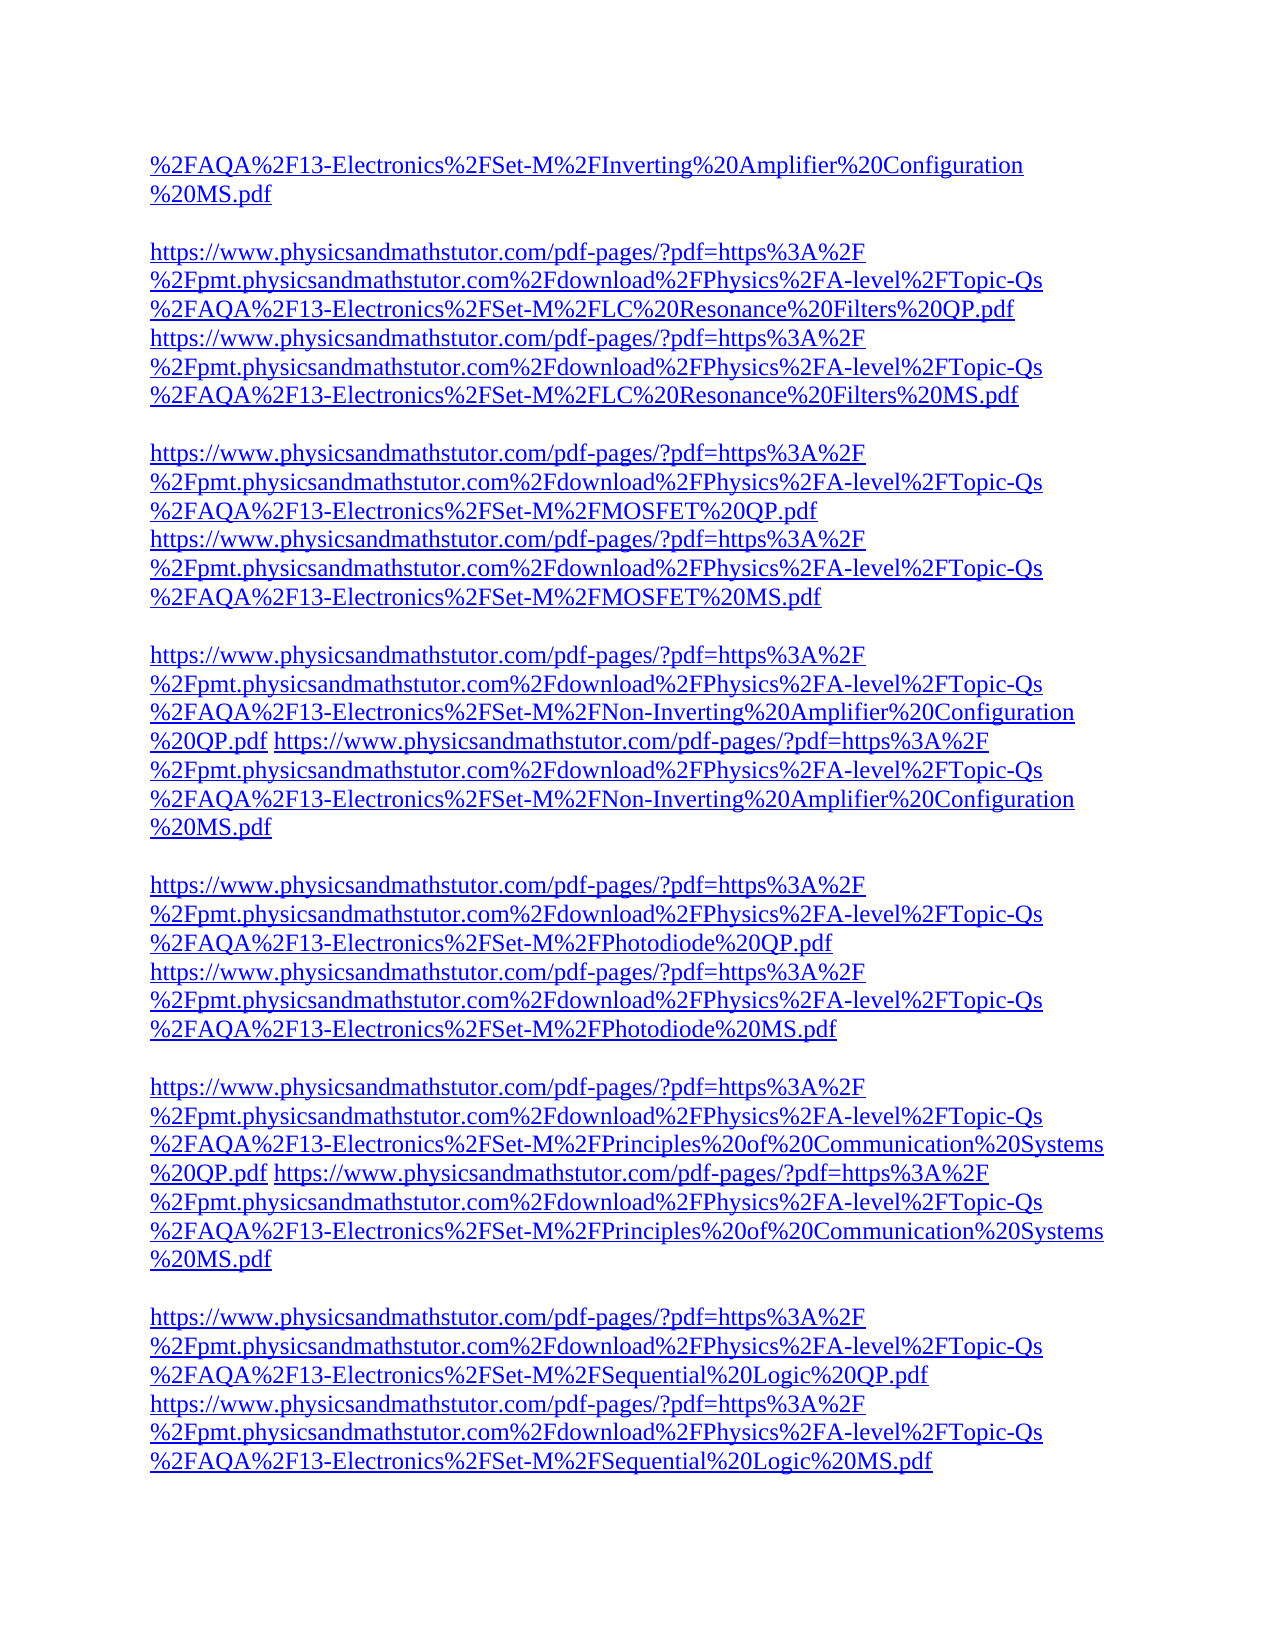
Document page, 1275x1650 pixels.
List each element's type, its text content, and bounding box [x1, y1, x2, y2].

text https://www.physicsandmathstutor.com/pdf-pages/?pdf=https%3A%2F%2Fpmt.physicsandmathstutor.com%2Fdownload%2FPhysics%2FA-level%2FTopic-Qs%2FAQA%2F13-Electronics%2FSet-M%2FMOSFET%20QP.pdf https://www.physicsandmathstutor.com/pdf-pages/?pdf=https%3A%2F%2Fpmt.physicsandmathstutor.com%2Fdownload%2FPhysics%2FA-level%2FTopic-Qs%2FAQA%2F13-Electronics%2FSet-M%2FMOSFET%20MS.pdf [150, 438, 1125, 611]
text https://www.physicsandmathstutor.com/pdf-pages/?pdf=https%3A%2F%2Fpmt.physicsandmathstutor.com%2Fdownload%2FPhysics%2FA-level%2FTopic-Qs%2FAQA%2F13-Electronics%2FSet-M%2FSequential%20Logic%20QP.pdf https://www.physicsandmathstutor.com/pdf-pages/?pdf=https%3A%2F%2Fpmt.physicsandmathstutor.com%2Fdownload%2FPhysics%2FA-level%2FTopic-Qs%2FAQA%2F13-Electronics%2FSet-M%2FSequential%20Logic%20MS.pdf [150, 1302, 1125, 1475]
text https://www.physicsandmathstutor.com/pdf-pages/?pdf=https%3A%2F%2Fpmt.physicsandmathstutor.com%2Fdownload%2FPhysics%2FA-level%2FTopic-Qs%2FAQA%2F13-Electronics%2FSet-M%2FLC%20Resonance%20Filters%20QP.pdf https://www.physicsandmathstutor.com/pdf-pages/?pdf=https%3A%2F%2Fpmt.physicsandmathstutor.com%2Fdownload%2FPhysics%2FA-level%2FTopic-Qs%2FAQA%2F13-Electronics%2FSet-M%2FLC%20Resonance%20Filters%20MS.pdf [150, 237, 1125, 409]
text https://www.physicsandmathstutor.com/pdf-pages/?pdf=https%3A%2F%2Fpmt.physicsandmathstutor.com%2Fdownload%2FPhysics%2FA-level%2FTopic-Qs%2FAQA%2F13-Electronics%2FSet-M%2FPhotodiode%20QP.pdf https://www.physicsandmathstutor.com/pdf-pages/?pdf=https%3A%2F%2Fpmt.physicsandmathstutor.com%2Fdownload%2FPhysics%2FA-level%2FTopic-Qs%2FAQA%2F13-Electronics%2FSet-M%2FPhotodiode%20MS.pdf [150, 870, 1125, 1043]
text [150, 150, 1125, 207]
text https://www.physicsandmathstutor.com/pdf-pages/?pdf=https%3A%2F%2Fpmt.physicsandmathstutor.com%2Fdownload%2FPhysics%2FA-level%2FTopic-Qs%2FAQA%2F13-Electronics%2FSet-M%2FNon-Inverting%20Amplifier%20Configuration%20QP.pdf https://www.physicsandmathstutor.com/pdf-pages/?pdf=https%3A%2F%2Fpmt.physicsandmathstutor.com%2Fdownload%2FPhysics%2FA-level%2FTopic-Qs%2FAQA%2F13-Electronics%2FSet-M%2FNon-Inverting%20Amplifier%20Configuration%20MS.pdf [150, 640, 1125, 841]
text https://www.physicsandmathstutor.com/pdf-pages/?pdf=https%3A%2F%2Fpmt.physicsandmathstutor.com%2Fdownload%2FPhysics%2FA-level%2FTopic-Qs%2FAQA%2F13-Electronics%2FSet-M%2FPrinciples%20of%20Communication%20Systems%20QP.pdf https://www.physicsandmathstutor.com/pdf-pages/?pdf=https%3A%2F%2Fpmt.physicsandmathstutor.com%2Fdownload%2FPhysics%2FA-level%2FTopic-Qs%2FAQA%2F13-Electronics%2FSet-M%2FPrinciples%20of%20Communication%20Systems%20MS.pdf [150, 1072, 1125, 1273]
